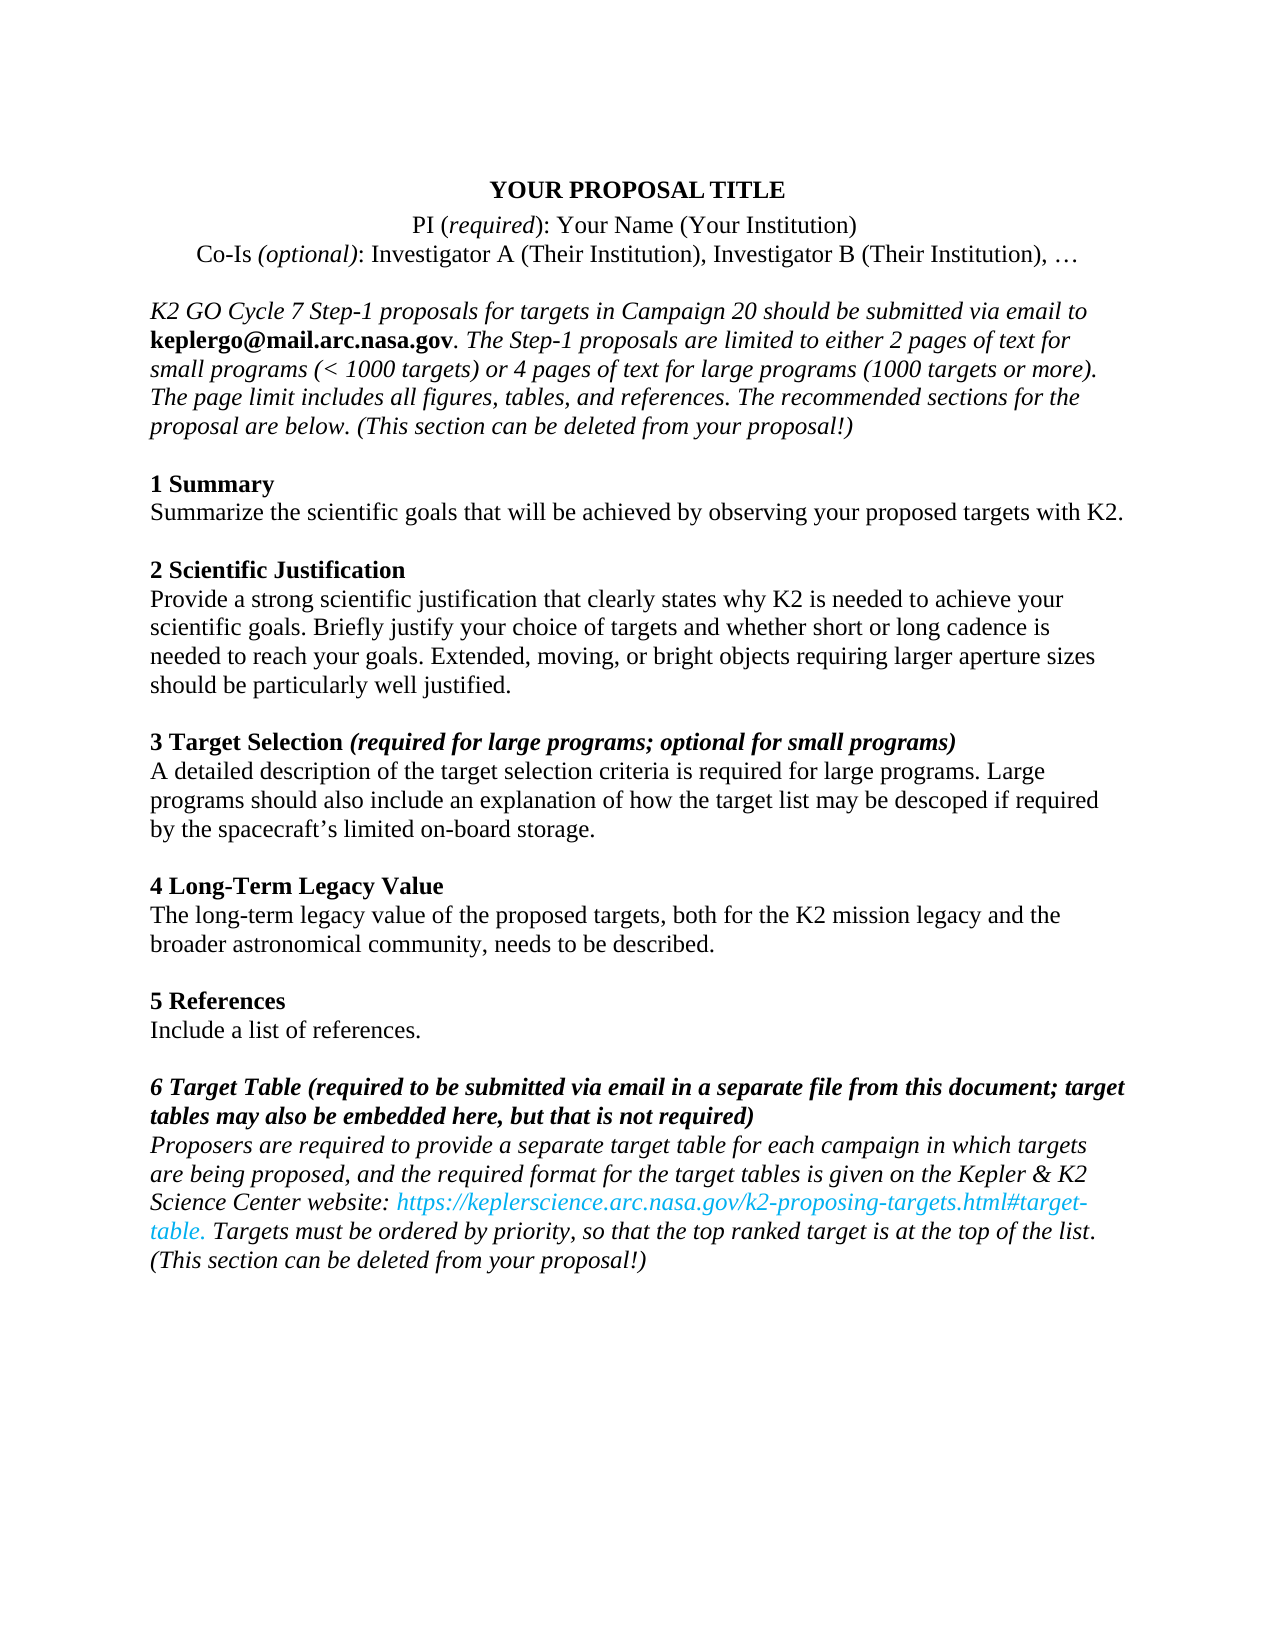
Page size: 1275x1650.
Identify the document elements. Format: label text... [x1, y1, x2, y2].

text 3 Target Selection (required for large programs; optional for small programs) [150, 699, 1125, 756]
text 4 Long-Term Legacy Value The long-term legacy value of the proposed targets, both for the K2 mission legacy and the broader astronomical community, needs to be described. 5 References Include a list of references. [150, 871, 1125, 1044]
text PI (required): Your Name (Your Institution) Co-Is (optional): Investigator A (Their Institution), Investigator B (Their Institution), … [150, 210, 1125, 267]
text A detailed description of the target selection criteria is required for large programs. Large programs should also include an explanation of how the target list may be descoped if required by the spacecraft’s limited on-board storage. [150, 756, 1125, 842]
text 6 Target Table (required to be submitted via email in a separate file from this document; target tables may also be embedded here, but that is not required) [150, 1044, 1125, 1130]
title YOUR PROPOSAL TITLE [150, 175, 1125, 204]
text Proposers are required to provide a separate target table for each campaign in which targets are being proposed, and the required format for the target tables is given on the Kepler & K2 Science Center website: https://keplerscience.arc.nasa.gov/k2-proposing-targets.html#target-table. Targets must be ordered by priority, so that the top ranked target is at the top of the list. (This section can be deleted from your proposal!) [150, 1130, 1125, 1274]
text K2 GO Cycle 7 Step-1 proposals for targets in Campaign 20 should be submitted via email to keplergo@mail.arc.nasa.gov. The Step-1 proposals are limited to either 2 pages of text for small programs (< 1000 targets) or 4 pages of text for large programs (1000 targets or more). The page limit includes all figures, tables, and references. The recommended sections for the proposal are below. (This section can be deleted from your proposal!) 1 Summary Summarize the scientific goals that will be achieved by observing your proposed targets with K2. 2 Scientific Justification Provide a strong scientific justification that clearly states why K2 is needed to achieve your scientific goals. Briefly justify your choice of targets and whether short or long cadence is needed to reach your goals. Extended, moving, or bright objects requiring larger aperture sizes should be particularly well justified. [150, 296, 1125, 699]
